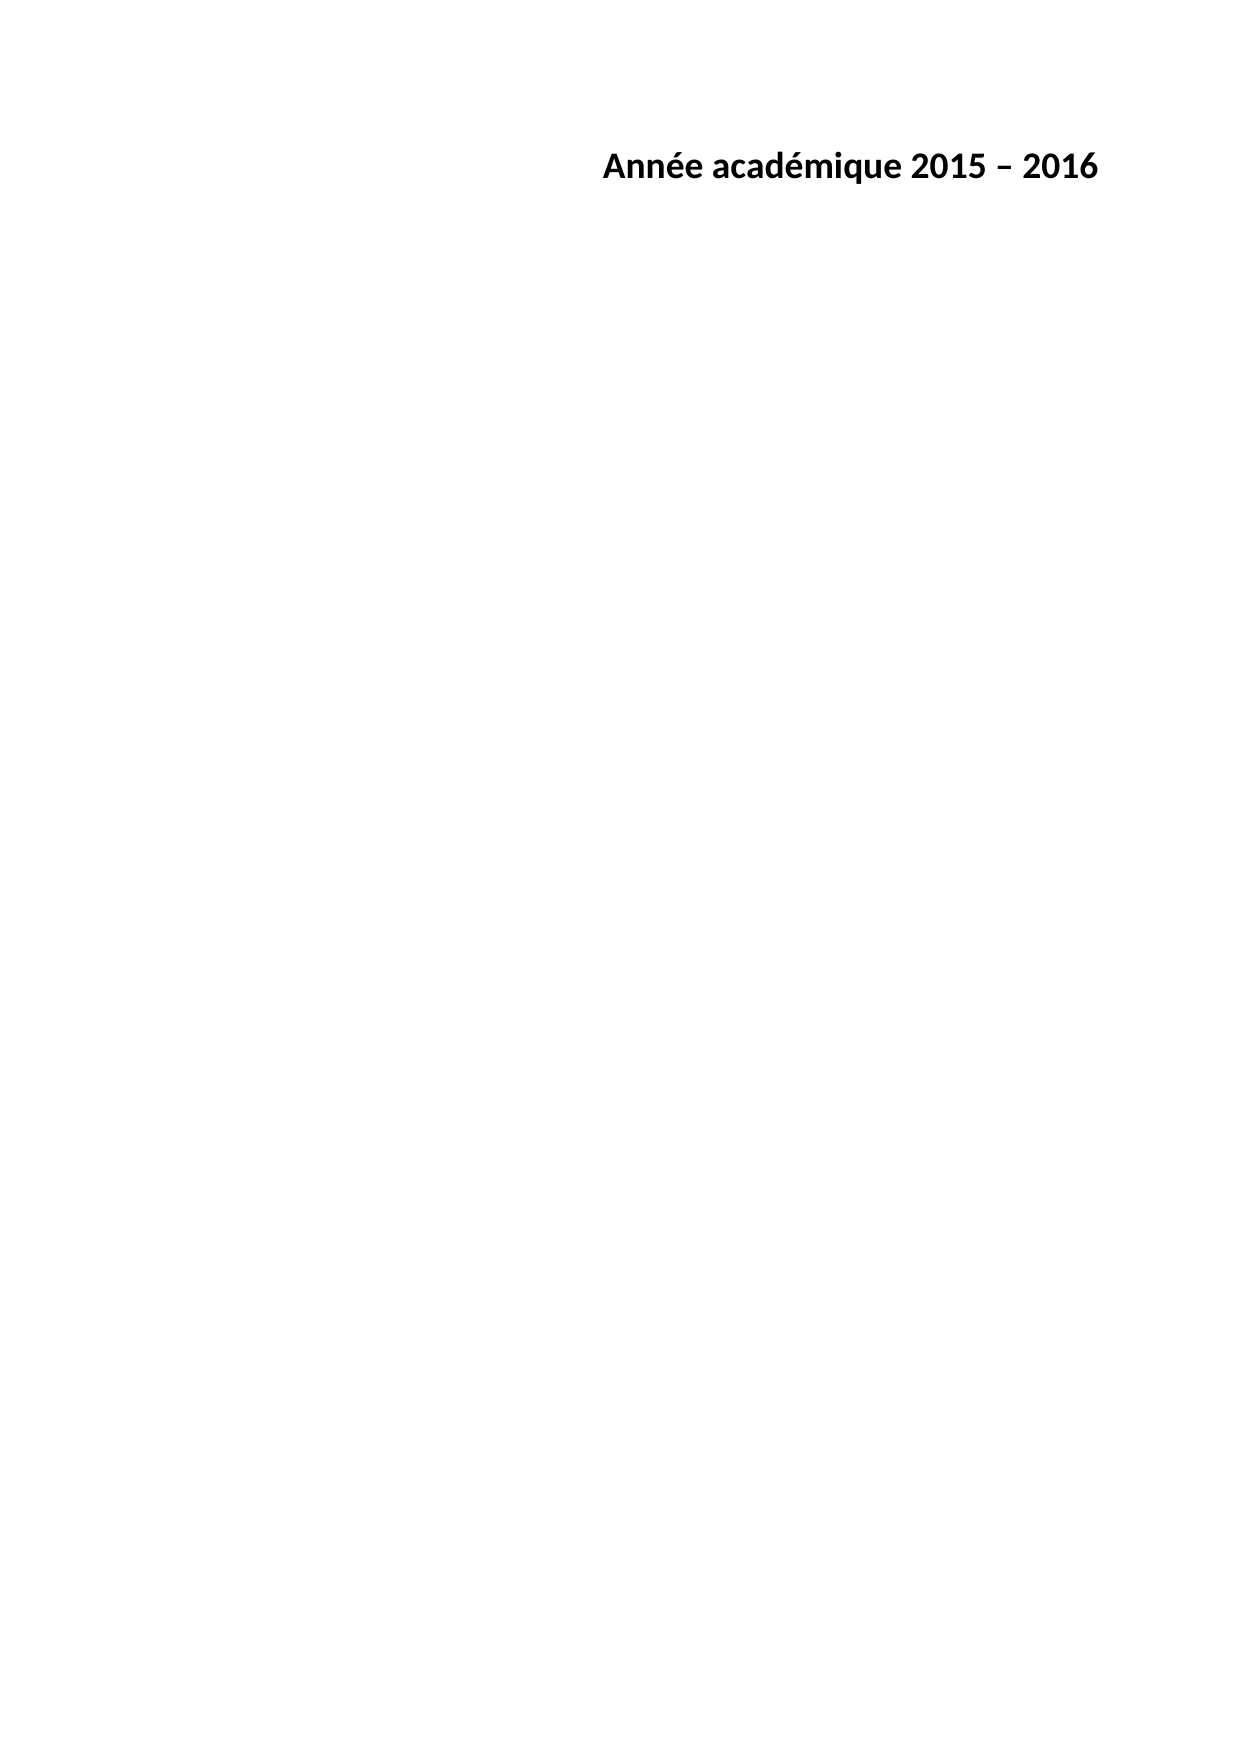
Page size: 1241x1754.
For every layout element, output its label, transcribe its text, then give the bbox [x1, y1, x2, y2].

subtitle Année académique 2015 – 2016 [517, 142, 1098, 188]
